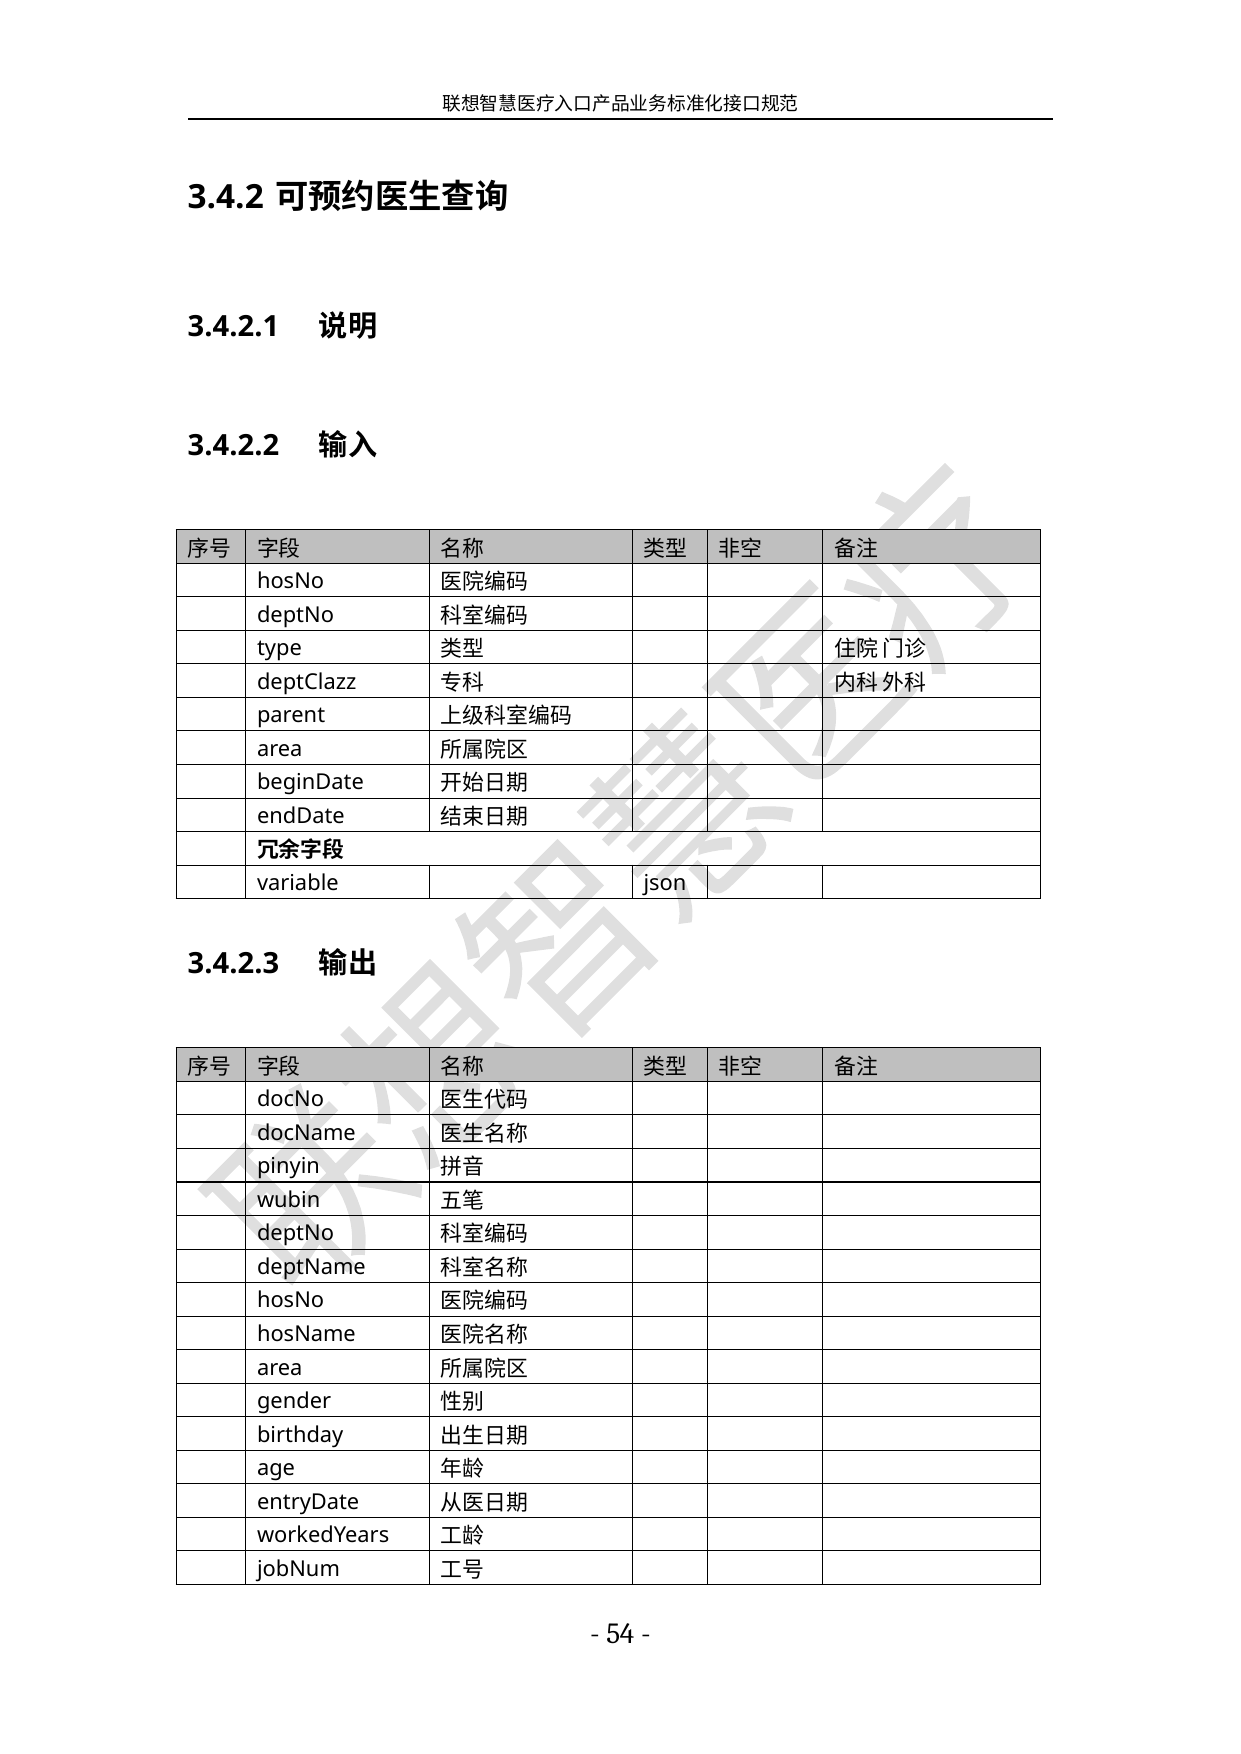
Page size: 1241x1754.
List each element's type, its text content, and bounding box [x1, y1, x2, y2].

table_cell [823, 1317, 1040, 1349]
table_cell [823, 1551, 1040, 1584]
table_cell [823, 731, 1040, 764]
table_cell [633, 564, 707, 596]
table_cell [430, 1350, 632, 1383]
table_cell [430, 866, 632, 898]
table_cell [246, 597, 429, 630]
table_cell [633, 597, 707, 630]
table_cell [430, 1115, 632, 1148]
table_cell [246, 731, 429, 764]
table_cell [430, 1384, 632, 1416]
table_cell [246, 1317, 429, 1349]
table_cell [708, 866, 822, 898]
subtitle 说明 [187, 291, 1053, 356]
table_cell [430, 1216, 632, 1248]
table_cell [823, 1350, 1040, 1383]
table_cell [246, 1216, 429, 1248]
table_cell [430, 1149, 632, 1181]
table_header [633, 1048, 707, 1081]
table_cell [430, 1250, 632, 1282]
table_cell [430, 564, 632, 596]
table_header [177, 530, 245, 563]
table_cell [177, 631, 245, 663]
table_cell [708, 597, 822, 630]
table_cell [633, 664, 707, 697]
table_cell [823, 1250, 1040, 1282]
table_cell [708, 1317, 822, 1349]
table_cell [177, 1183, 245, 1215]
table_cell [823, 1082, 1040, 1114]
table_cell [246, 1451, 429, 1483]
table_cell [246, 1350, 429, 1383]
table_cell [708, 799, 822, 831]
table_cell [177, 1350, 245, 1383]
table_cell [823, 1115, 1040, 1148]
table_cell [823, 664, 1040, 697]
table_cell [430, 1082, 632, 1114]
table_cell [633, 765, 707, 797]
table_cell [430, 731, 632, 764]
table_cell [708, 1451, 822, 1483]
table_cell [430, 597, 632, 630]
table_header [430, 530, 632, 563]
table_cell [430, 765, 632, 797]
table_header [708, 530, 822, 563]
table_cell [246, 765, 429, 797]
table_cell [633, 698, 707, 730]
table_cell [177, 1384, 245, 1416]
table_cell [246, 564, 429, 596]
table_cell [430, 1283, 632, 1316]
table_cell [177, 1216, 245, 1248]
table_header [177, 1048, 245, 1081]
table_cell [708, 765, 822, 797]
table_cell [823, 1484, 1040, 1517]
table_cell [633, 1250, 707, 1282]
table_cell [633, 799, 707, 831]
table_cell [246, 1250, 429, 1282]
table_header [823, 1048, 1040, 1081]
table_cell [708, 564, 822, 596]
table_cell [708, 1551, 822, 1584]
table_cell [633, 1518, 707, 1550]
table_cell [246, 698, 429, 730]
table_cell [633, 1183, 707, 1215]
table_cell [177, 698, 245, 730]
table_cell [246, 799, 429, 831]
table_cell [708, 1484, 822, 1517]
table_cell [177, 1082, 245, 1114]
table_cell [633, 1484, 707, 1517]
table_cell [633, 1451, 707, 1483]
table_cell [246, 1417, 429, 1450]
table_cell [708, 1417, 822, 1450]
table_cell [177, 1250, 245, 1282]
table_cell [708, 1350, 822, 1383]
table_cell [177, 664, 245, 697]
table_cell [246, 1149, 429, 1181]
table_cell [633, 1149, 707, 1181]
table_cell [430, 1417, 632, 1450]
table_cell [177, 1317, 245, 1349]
subtitle 输入 [187, 410, 1053, 475]
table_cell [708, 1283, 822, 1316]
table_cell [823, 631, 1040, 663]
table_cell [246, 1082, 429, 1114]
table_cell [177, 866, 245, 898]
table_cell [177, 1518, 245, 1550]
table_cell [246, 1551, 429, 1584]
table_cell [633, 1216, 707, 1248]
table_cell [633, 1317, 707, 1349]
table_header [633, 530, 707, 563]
subtitle 输出 [187, 928, 1053, 993]
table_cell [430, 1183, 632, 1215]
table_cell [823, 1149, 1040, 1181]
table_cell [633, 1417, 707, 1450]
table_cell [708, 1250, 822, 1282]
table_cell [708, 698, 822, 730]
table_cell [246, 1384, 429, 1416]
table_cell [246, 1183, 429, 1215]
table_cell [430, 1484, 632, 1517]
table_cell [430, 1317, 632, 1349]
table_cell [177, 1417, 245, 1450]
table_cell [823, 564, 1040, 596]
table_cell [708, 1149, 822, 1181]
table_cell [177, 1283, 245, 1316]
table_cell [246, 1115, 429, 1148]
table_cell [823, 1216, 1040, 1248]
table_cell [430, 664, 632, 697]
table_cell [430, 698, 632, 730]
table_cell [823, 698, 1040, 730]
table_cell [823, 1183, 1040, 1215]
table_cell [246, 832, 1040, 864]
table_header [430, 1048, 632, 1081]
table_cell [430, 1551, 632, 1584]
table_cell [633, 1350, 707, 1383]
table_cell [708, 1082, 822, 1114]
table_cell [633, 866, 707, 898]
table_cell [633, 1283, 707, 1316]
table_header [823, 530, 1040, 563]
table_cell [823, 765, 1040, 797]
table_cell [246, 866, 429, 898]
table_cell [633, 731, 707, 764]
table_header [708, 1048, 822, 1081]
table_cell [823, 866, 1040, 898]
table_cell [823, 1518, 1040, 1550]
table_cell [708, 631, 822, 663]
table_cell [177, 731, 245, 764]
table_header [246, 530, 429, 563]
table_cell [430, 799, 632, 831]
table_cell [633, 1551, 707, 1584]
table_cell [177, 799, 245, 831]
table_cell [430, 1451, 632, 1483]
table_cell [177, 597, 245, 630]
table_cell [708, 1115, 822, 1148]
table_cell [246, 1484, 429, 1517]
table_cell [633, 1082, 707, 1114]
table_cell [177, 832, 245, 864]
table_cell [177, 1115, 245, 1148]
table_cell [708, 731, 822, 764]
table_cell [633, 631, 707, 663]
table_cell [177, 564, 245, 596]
subtitle 可预约医生查询 [187, 162, 1053, 227]
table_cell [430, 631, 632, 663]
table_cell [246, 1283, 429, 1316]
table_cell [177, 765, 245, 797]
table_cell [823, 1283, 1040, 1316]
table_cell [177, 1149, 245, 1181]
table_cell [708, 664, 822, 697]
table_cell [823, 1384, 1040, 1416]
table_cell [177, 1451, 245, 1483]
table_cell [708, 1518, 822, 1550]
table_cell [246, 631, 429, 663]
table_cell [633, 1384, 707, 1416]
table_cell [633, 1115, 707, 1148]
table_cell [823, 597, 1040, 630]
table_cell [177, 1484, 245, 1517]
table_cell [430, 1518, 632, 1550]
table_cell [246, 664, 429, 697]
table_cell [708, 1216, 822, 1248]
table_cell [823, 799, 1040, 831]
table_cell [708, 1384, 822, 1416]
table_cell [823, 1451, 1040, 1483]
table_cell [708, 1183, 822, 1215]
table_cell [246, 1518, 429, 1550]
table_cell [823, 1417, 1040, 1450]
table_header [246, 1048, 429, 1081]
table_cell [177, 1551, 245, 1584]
